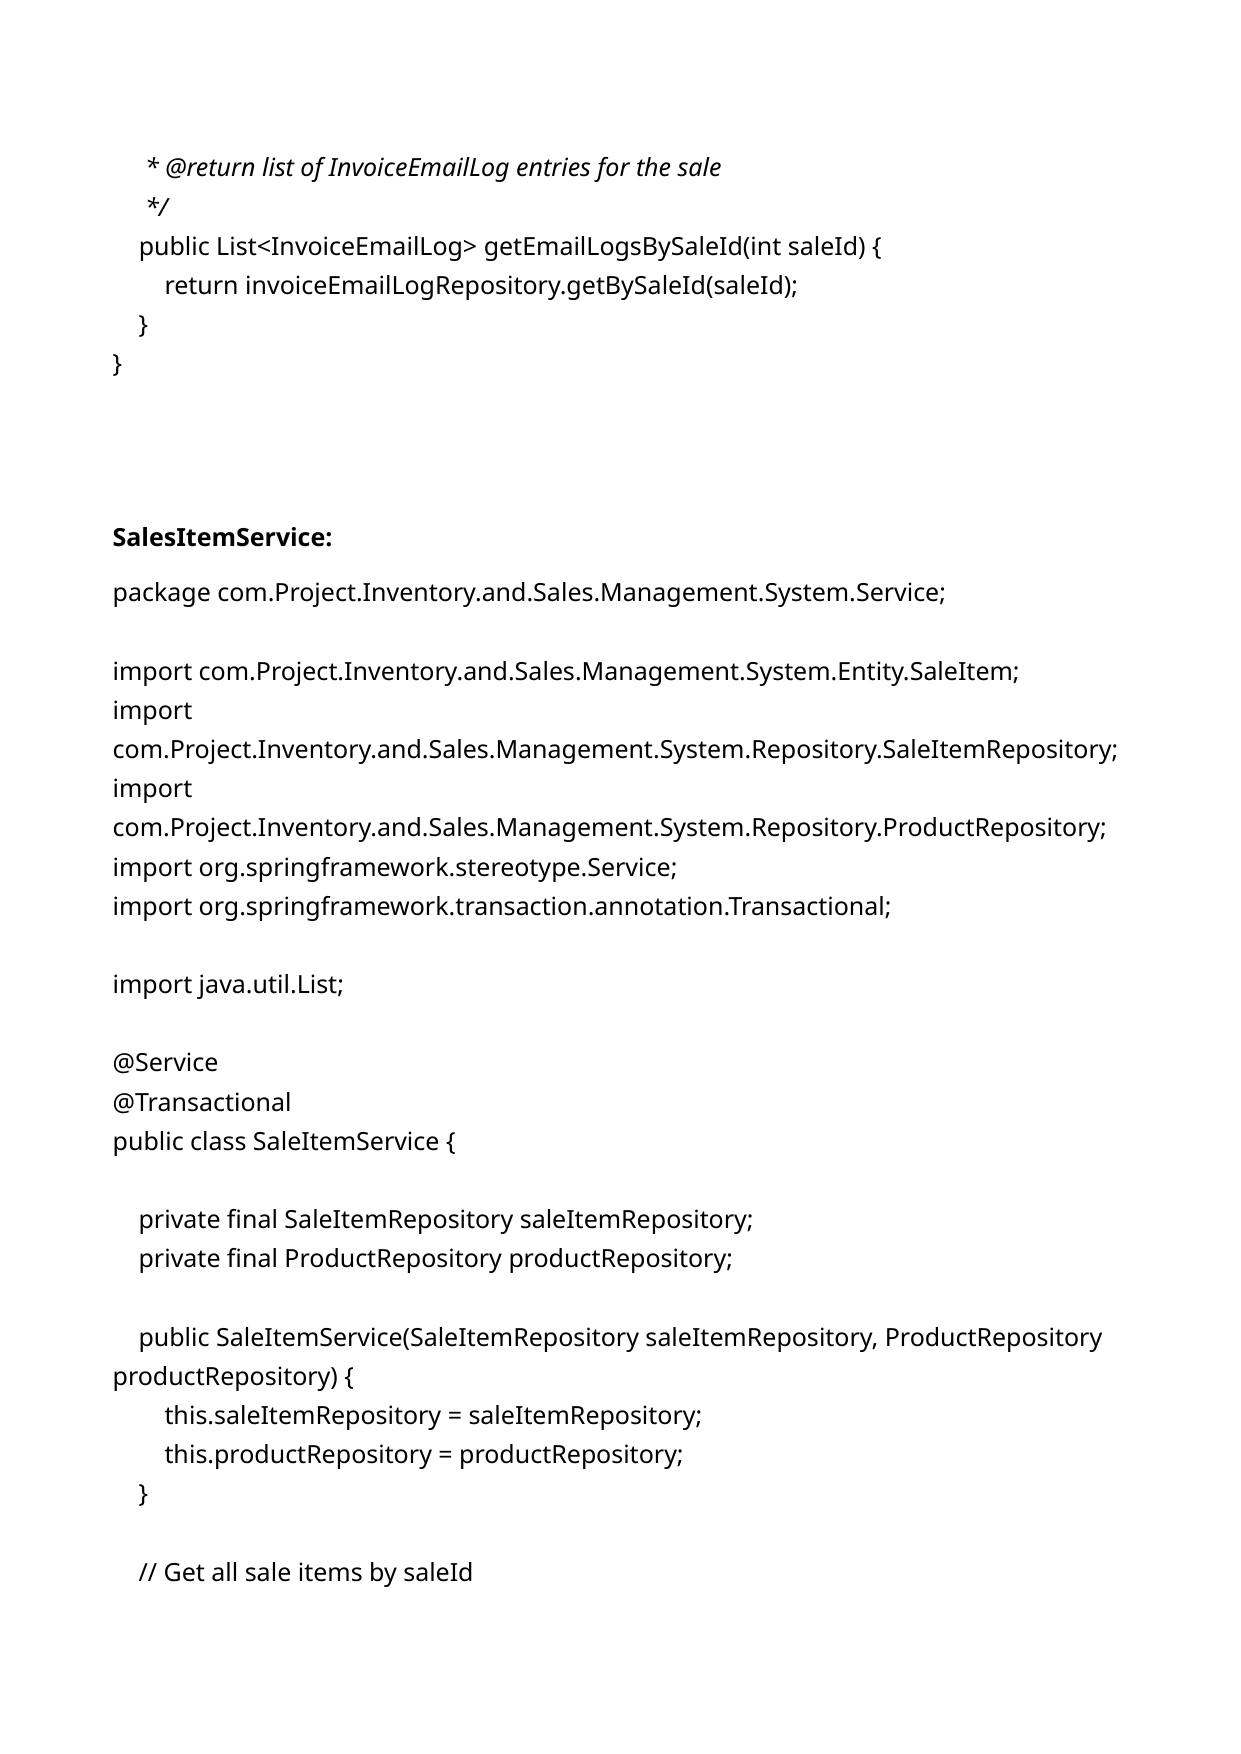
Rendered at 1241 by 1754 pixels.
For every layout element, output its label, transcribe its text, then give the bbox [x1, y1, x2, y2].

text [112, 150, 1128, 380]
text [112, 575, 1128, 1588]
text SalesItemService: [112, 402, 1128, 553]
